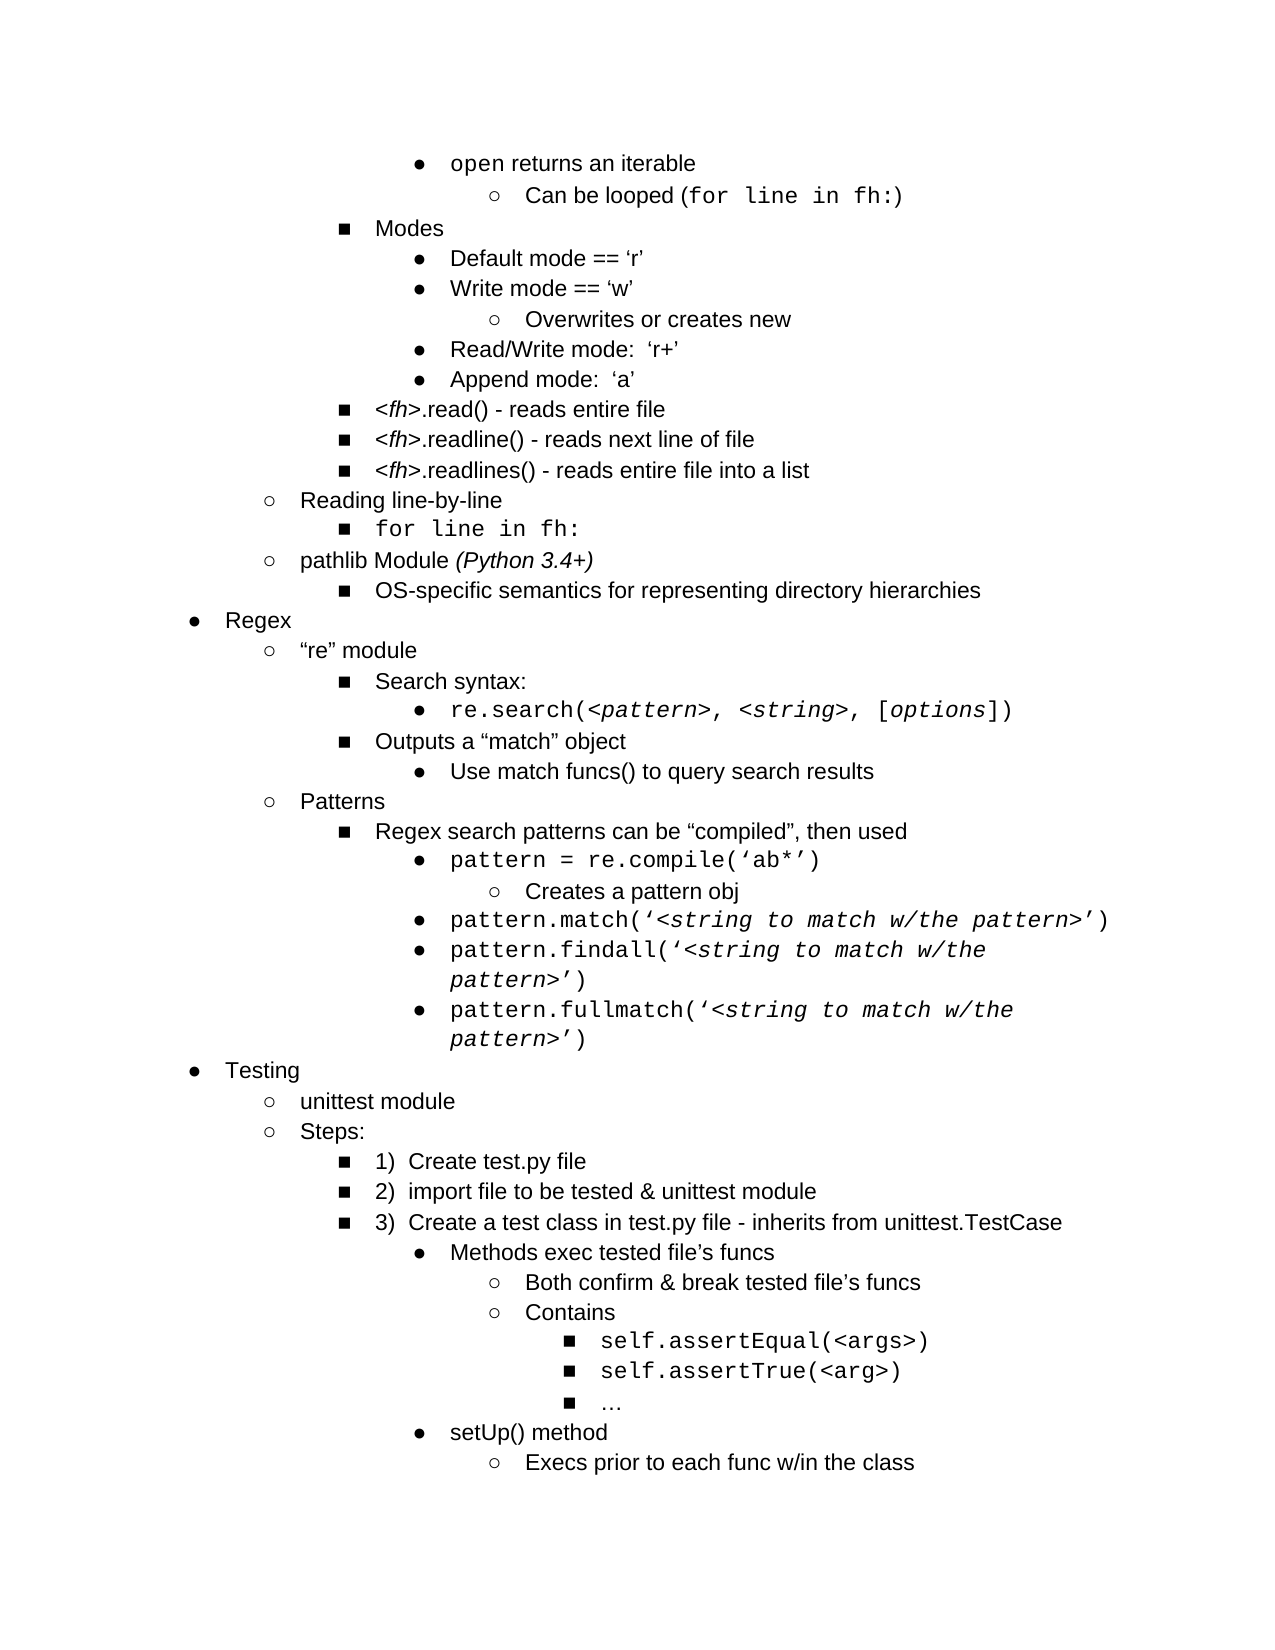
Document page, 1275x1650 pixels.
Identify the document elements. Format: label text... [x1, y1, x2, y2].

list 2) import file to be tested & unittest module [337, 1178, 1125, 1205]
list pathlib Module (Python 3.4+) [262, 547, 1125, 573]
list … [562, 1389, 1125, 1415]
list pattern.fullmatch(‘<string to match w/the pattern>’) [412, 998, 1125, 1054]
list open returns an iterable [412, 150, 1125, 178]
list Use match funcs() to query search results [412, 758, 1125, 784]
list Regex [187, 607, 1125, 634]
list pattern = re.compile(‘ab*’) [412, 848, 1125, 874]
list <fh>.readline() - reads next line of file [337, 426, 1125, 453]
list Both confirm & break tested file’s funcs [487, 1269, 1125, 1295]
list Execs prior to each func w/in the class [487, 1449, 1125, 1476]
list for line in fh: [337, 517, 1125, 543]
list Contains [487, 1299, 1125, 1326]
list Modes [337, 215, 1125, 241]
list Methods exec tested file’s funcs [412, 1239, 1125, 1265]
list Testing [187, 1057, 1125, 1084]
list Overwrites or creates new [487, 306, 1125, 332]
list Write mode == ‘w’ [412, 275, 1125, 302]
list pattern.match(‘<string to match w/the pattern>’) [412, 908, 1125, 934]
list pattern.findall(‘<string to match w/the pattern>’) [412, 938, 1125, 994]
list Default mode == ‘r’ [412, 245, 1125, 272]
list setUp() method [412, 1419, 1125, 1446]
list 3) Create a test class in test.py file - inherits from unittest.TestCase [337, 1208, 1125, 1235]
list OS-specific semantics for representing directory hierarchies [337, 577, 1125, 603]
list Regex search patterns can be “compiled”, then used [337, 818, 1125, 845]
list Search syntax: [337, 668, 1125, 694]
list Reading line-by-line [262, 487, 1125, 513]
list Read/Write mode: ‘r+’ [412, 336, 1125, 362]
list Patterns [262, 788, 1125, 814]
list Steps: [262, 1118, 1125, 1144]
list Outputs a “match” object [337, 728, 1125, 754]
list self.assertTrue(<arg>) [562, 1359, 1125, 1385]
list re.search(<pattern>, <string>, [options]) [412, 698, 1125, 724]
list “re” module [262, 637, 1125, 664]
list unittest module [262, 1088, 1125, 1114]
list Creates a pattern obj [487, 878, 1125, 905]
list <fh>.read() - reads entire file [337, 396, 1125, 423]
list 1) Create test.py file [337, 1148, 1125, 1174]
list Append mode: ‘a’ [412, 366, 1125, 392]
list self.assertEqual(<args>) [562, 1329, 1125, 1355]
list <fh>.readlines() - reads entire file into a list [337, 457, 1125, 483]
list Can be looped (for line in fh:) [487, 182, 1125, 211]
